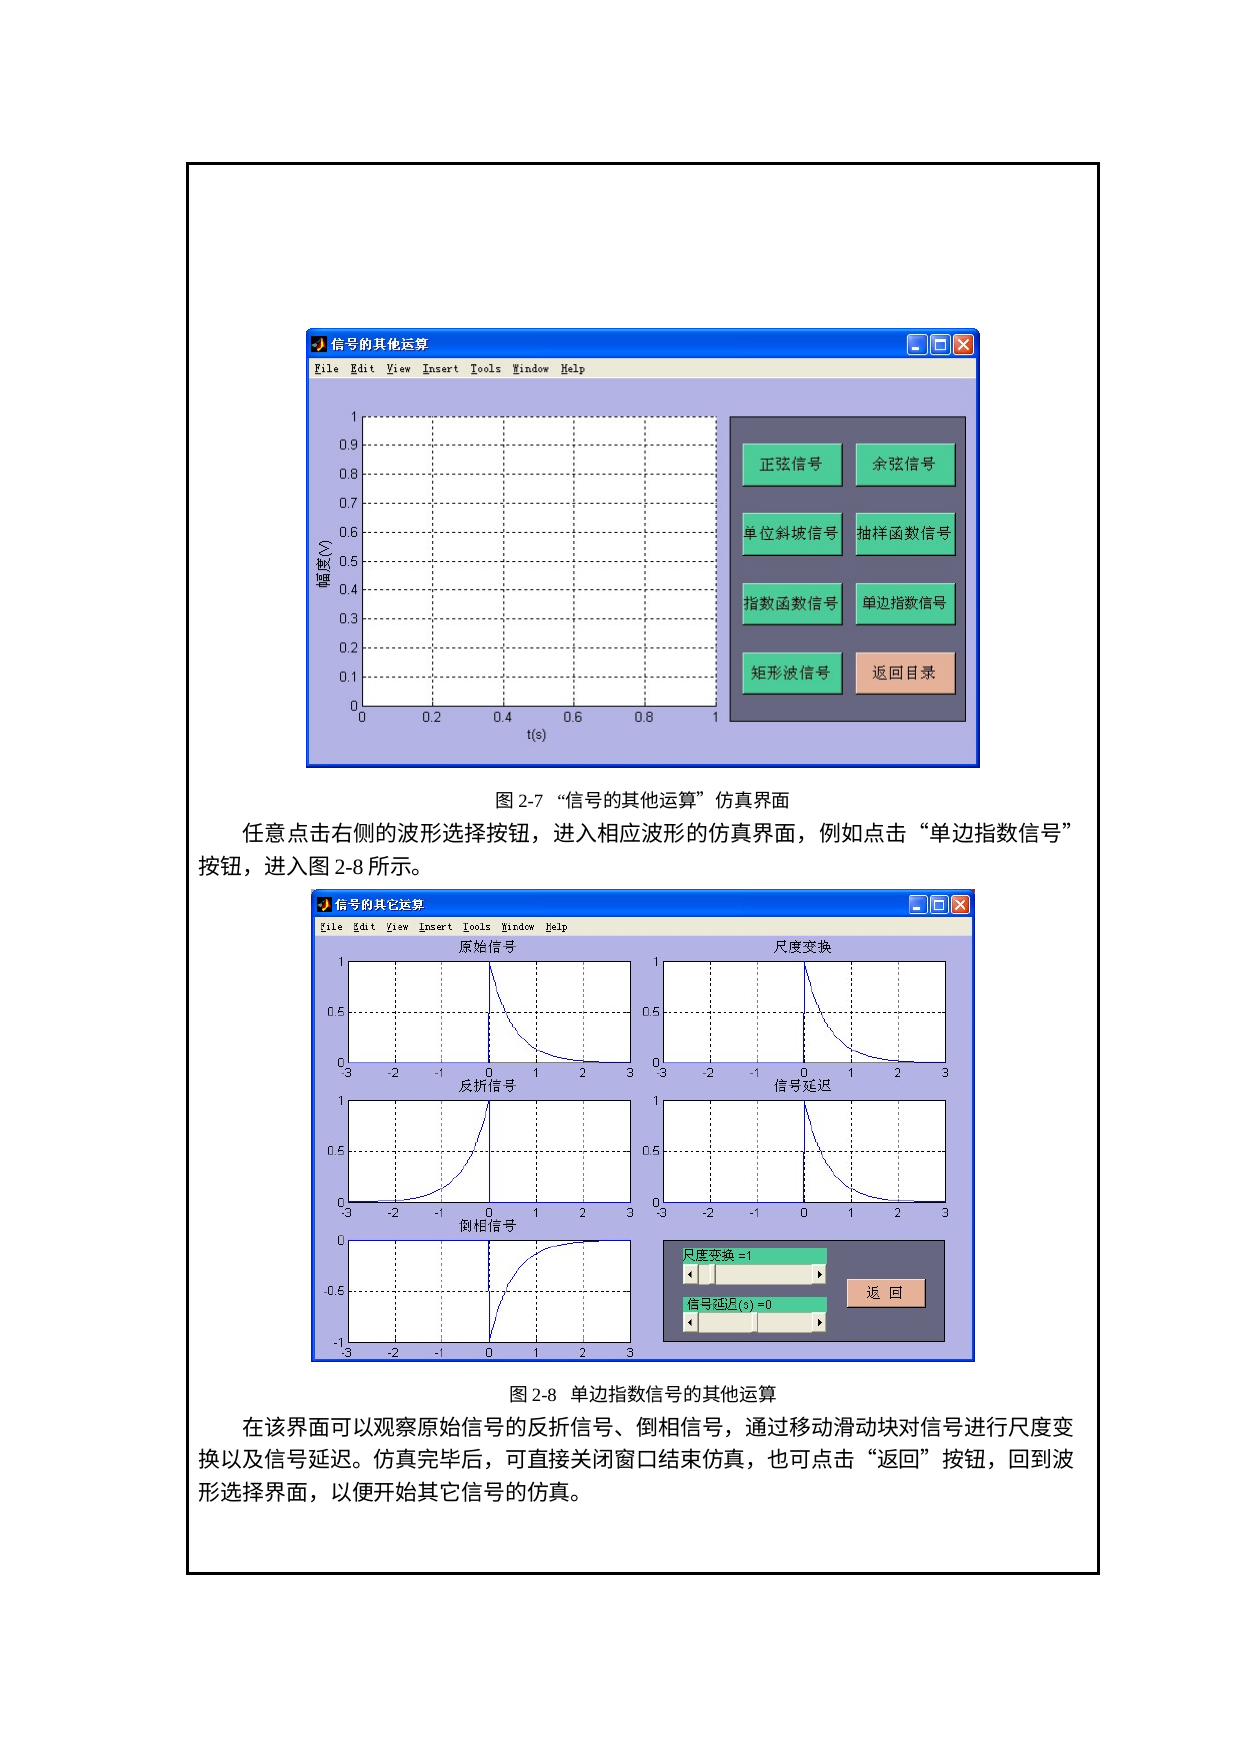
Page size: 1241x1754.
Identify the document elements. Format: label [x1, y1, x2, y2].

table_cell [189, 165, 1097, 1572]
picture [306, 328, 980, 768]
picture [311, 889, 975, 1362]
